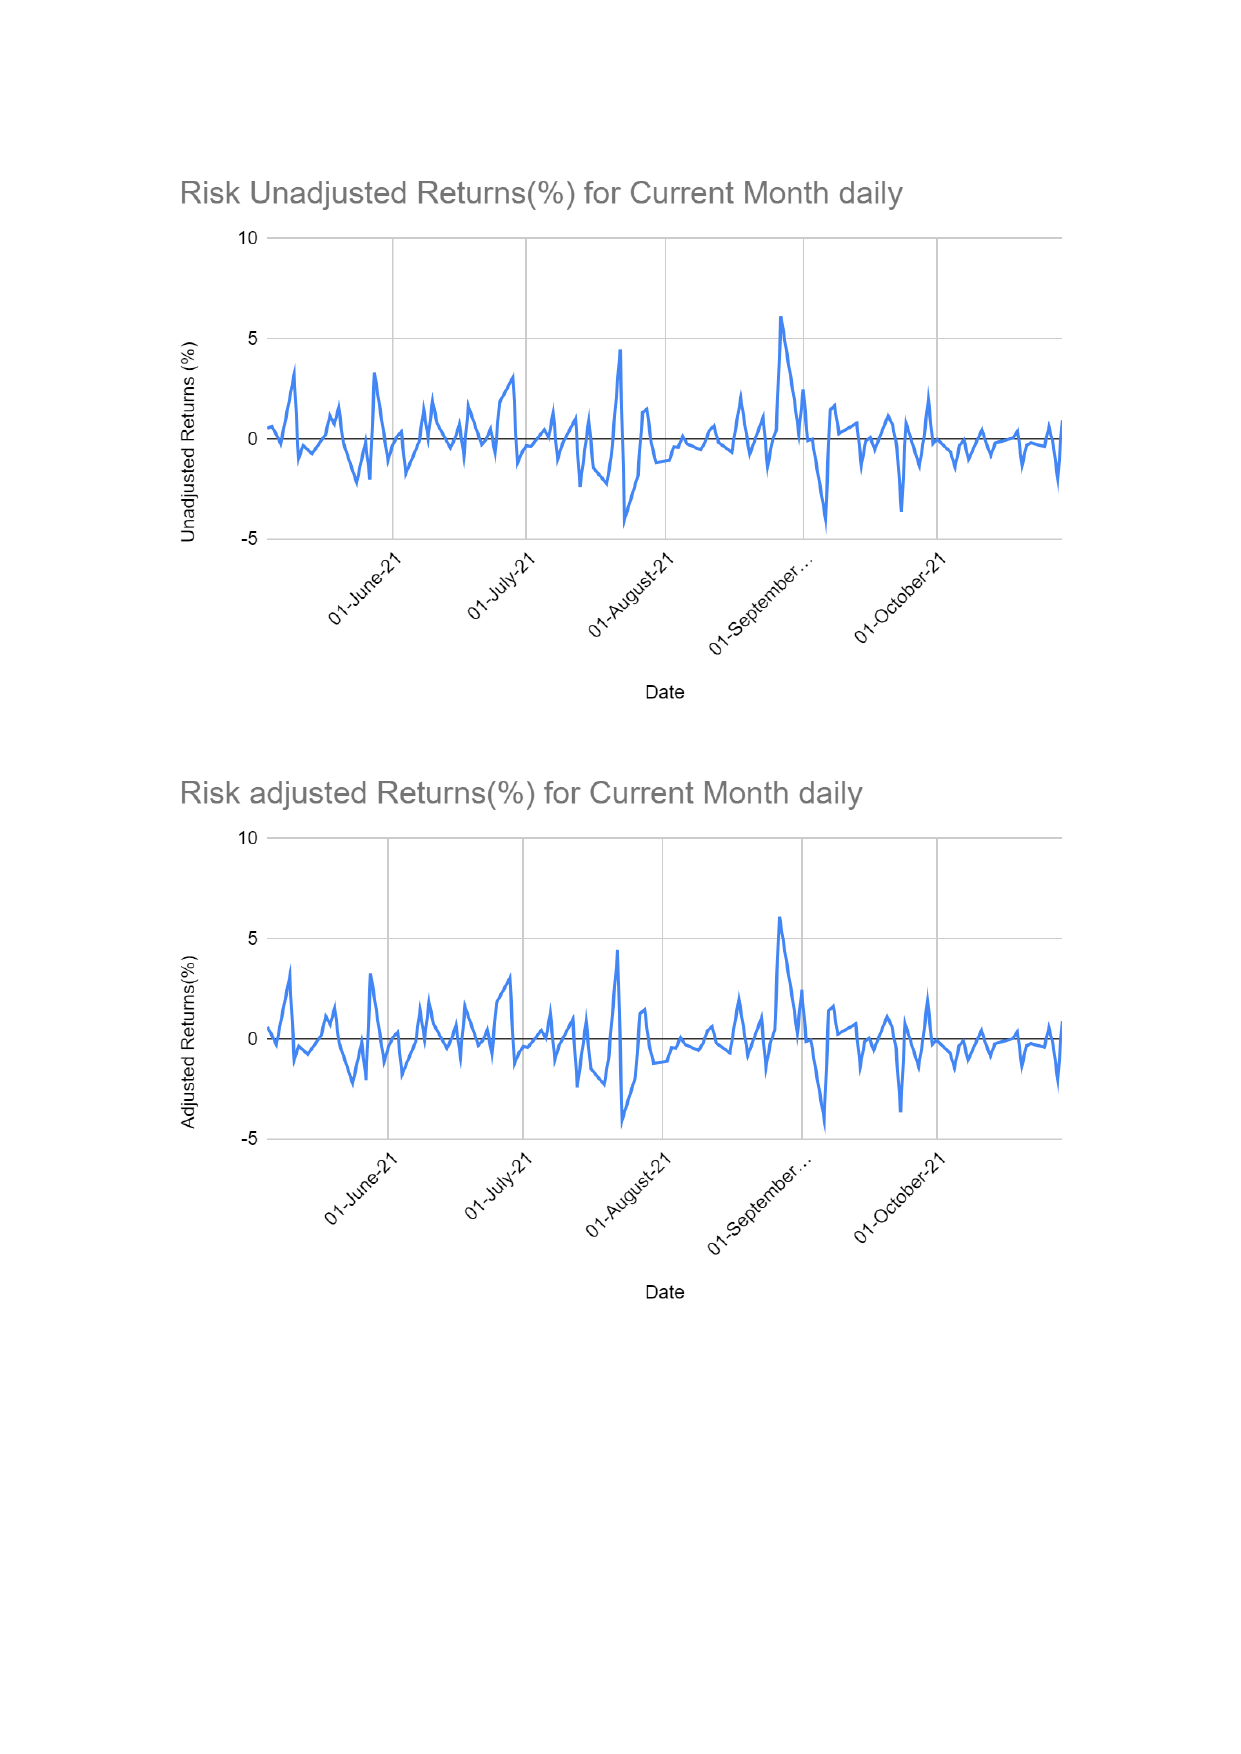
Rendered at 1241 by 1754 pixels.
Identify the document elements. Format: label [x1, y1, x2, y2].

picture [150, 150, 1091, 731]
picture [150, 750, 1091, 1331]
